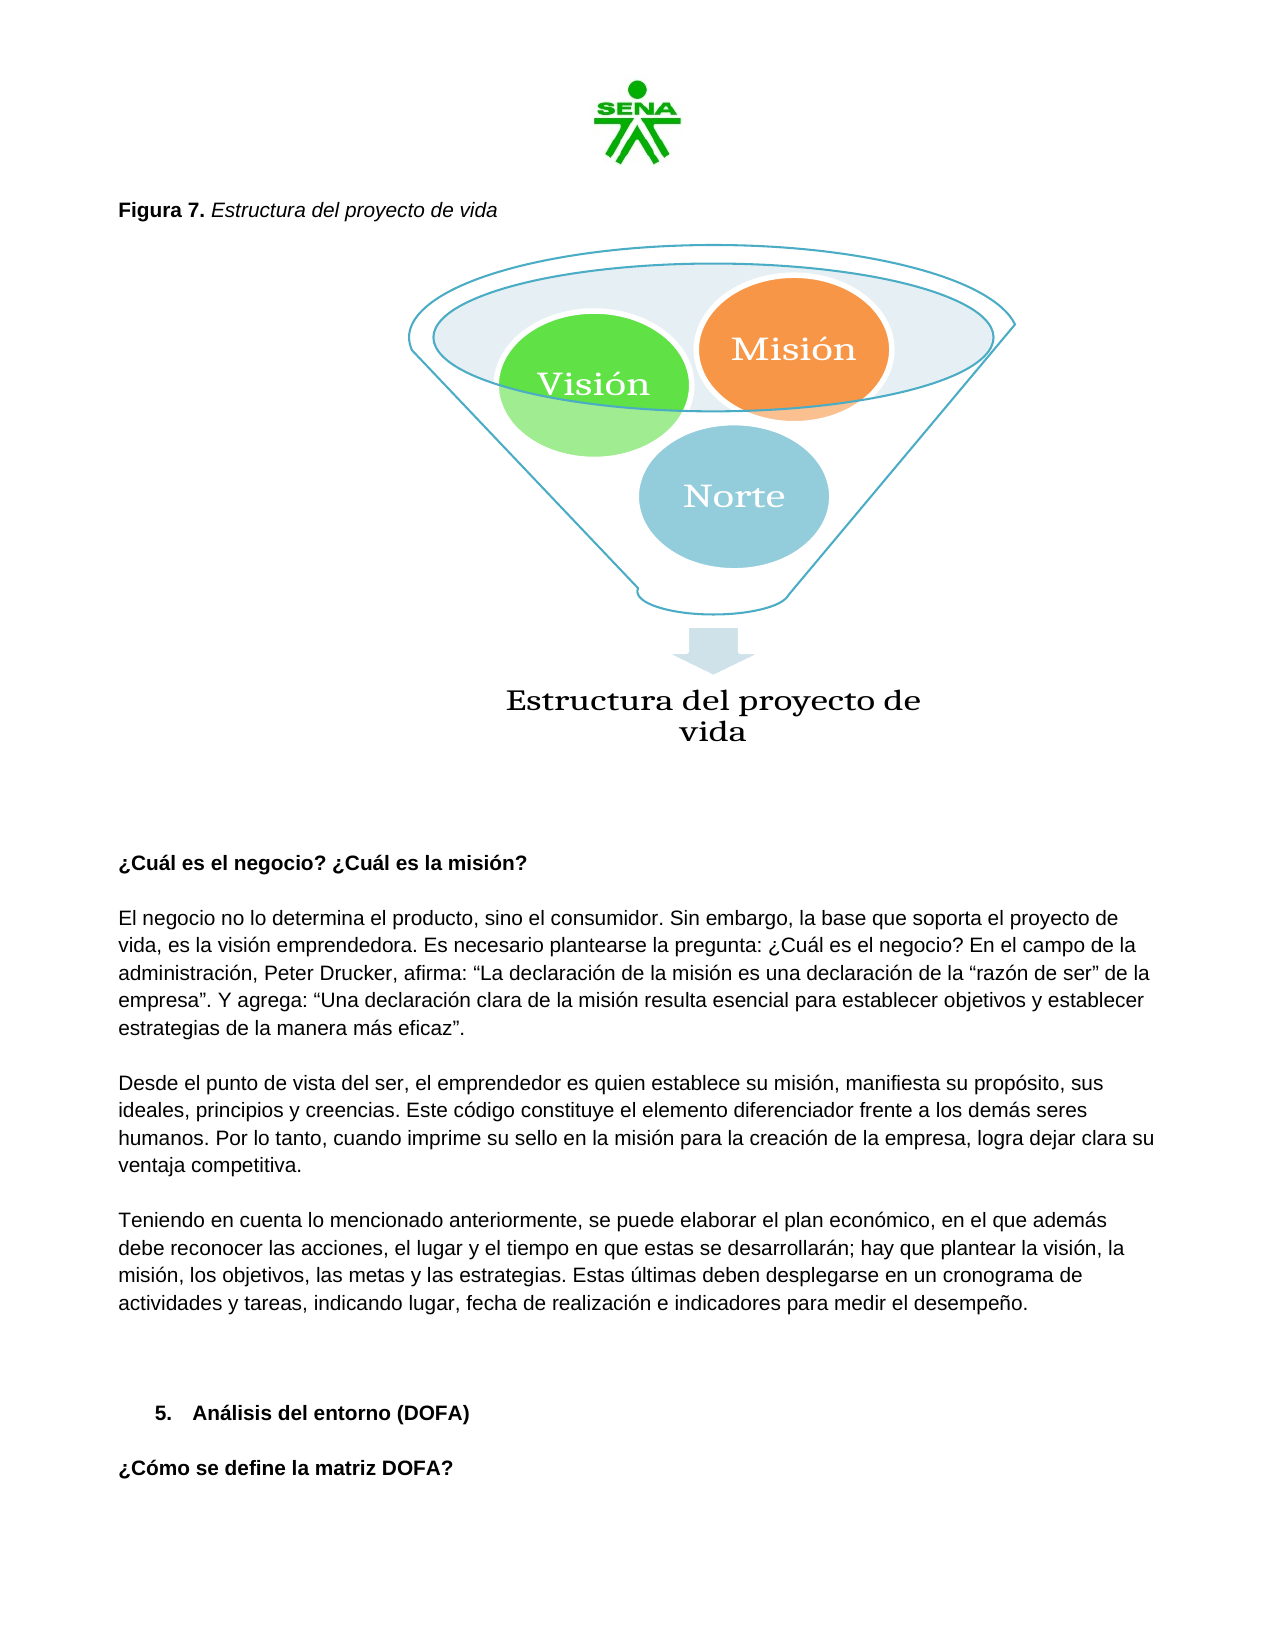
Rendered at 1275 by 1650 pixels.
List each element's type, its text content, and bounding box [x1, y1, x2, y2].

list Análisis del entorno (DOFA) [154, 1400, 1157, 1424]
picture [588, 75, 687, 172]
text El negocio no lo determina el producto, sino el consumidor. Sin embargo, la base que soporta el proyecto de vida, es la visión emprendedora. Es necesario plantearse la pregunta: ¿Cuál es el negocio? En el campo de la administración, Peter Drucker, afirma: “La declaración de la misión es una declaración de la “razón de ser” de la empresa”. Y agrega: “Una declaración clara de la misión resulta esencial para establecer objetivos y establecer estrategias de la manera más eficaz”. [118, 905, 1157, 1039]
text ¿Cuál es el negocio? ¿Cuál es la misión? [118, 850, 1157, 874]
text Desde el punto de vista del ser, el emprendedor es quien establece su misión, manifiesta su propósito, sus ideales, principios y creencias. Este código constituye el elemento diferenciador frente a los demás seres humanos. Por lo tanto, cuando imprime su sello en la misión para la creación de la empresa, logra dejar clara su ventaja competitiva. [118, 1070, 1157, 1177]
text ¿Cómo se define la matriz DOFA? [118, 1455, 1157, 1479]
text Teniendo en cuenta lo mencionado anteriormente, se puede elaborar el plan económico, en el que además debe reconocer las acciones, el lugar y el tiempo en que estas se desarrollarán; hay que plantear la visión, la misión, los objetivos, las metas y las estrategias. Estas últimas deben desplegarse en un cronograma de actividades y tareas, indicando lugar, fecha de realización e indicadores para medir el desempeño. [118, 1208, 1157, 1314]
text Figura 7. Estructura del proyecto de vida [118, 198, 1157, 222]
